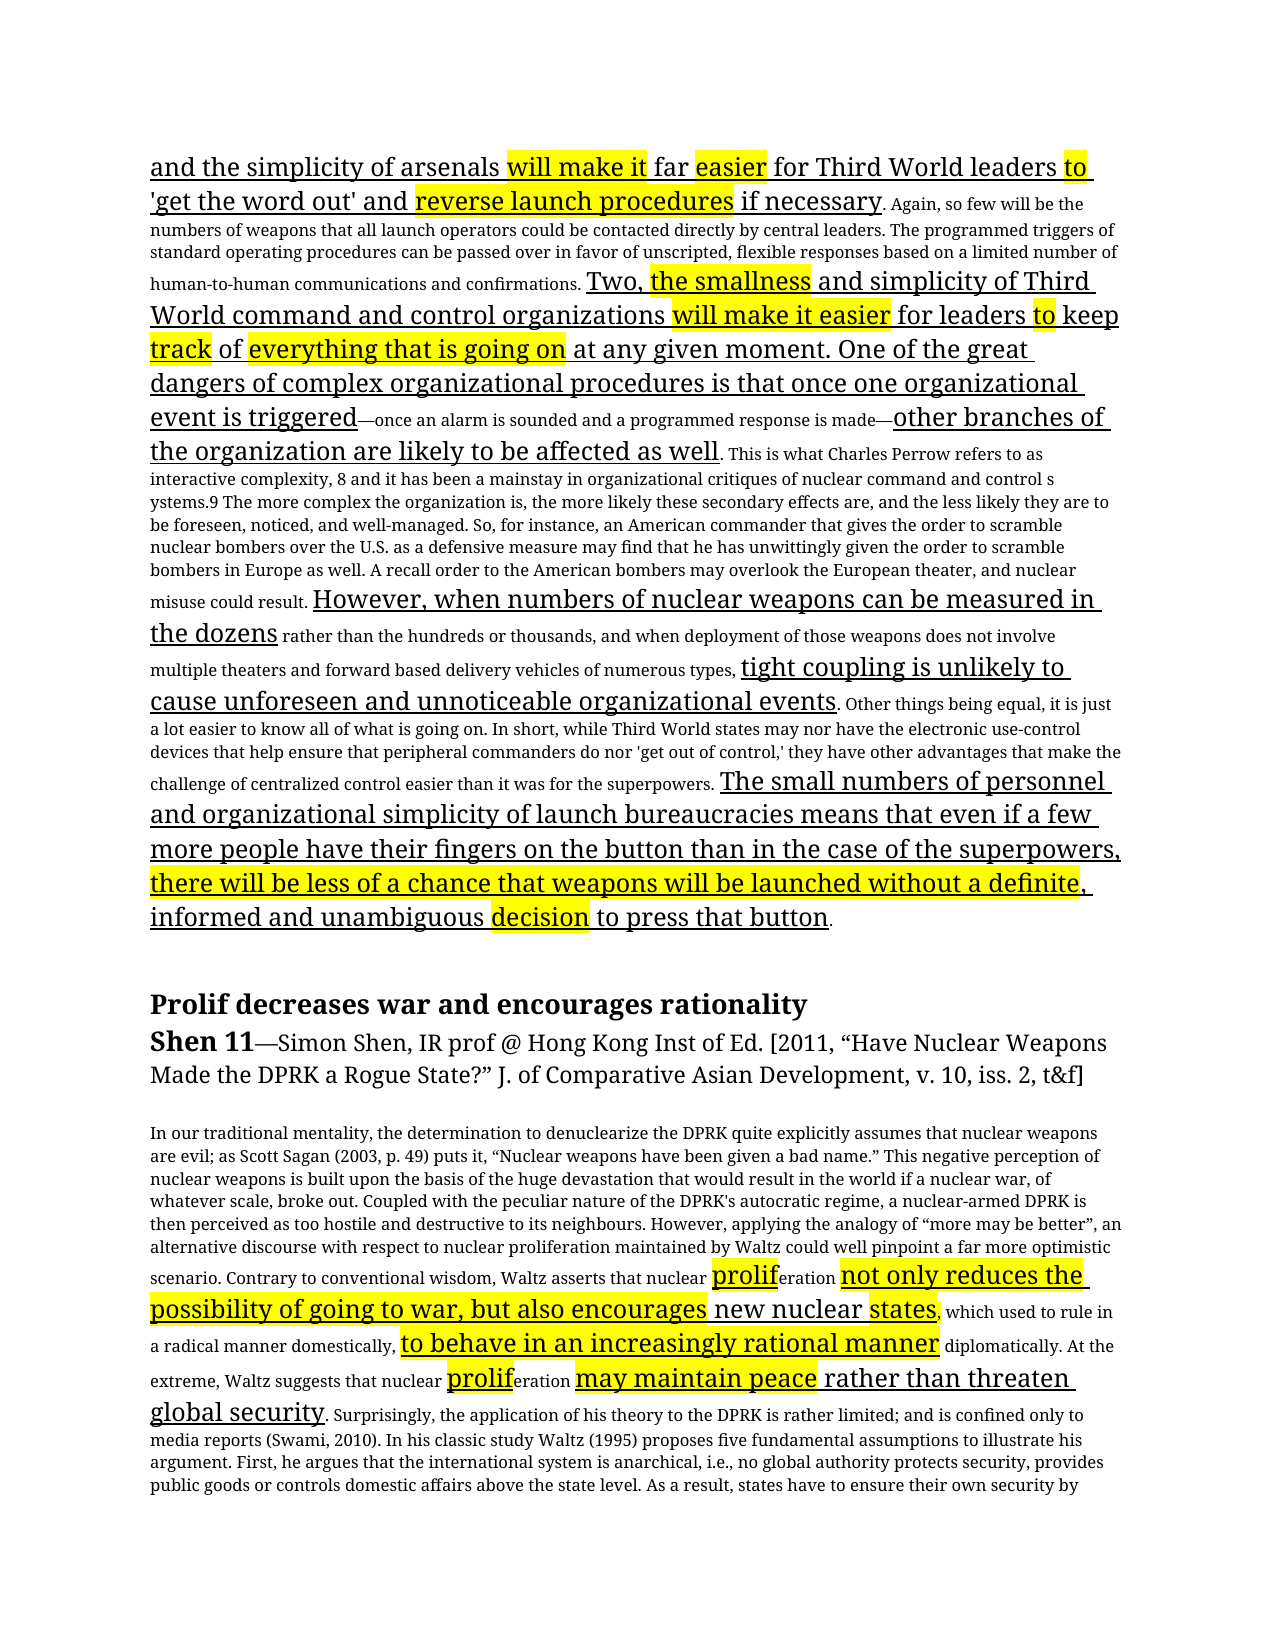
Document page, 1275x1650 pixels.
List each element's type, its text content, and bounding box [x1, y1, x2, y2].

text Shen 11—Simon Shen, IR prof @ Hong Kong Inst of Ed. [2011, “Have Nuclear Weapons Made the DPRK a Rogue State?” J. of Comparative Asian Development, v. 10, iss. 2, t&f] [150, 1022, 1125, 1091]
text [150, 1122, 1125, 1496]
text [150, 150, 1125, 933]
subtitle Prolif decreases war and encourages rationality [150, 986, 1125, 1022]
